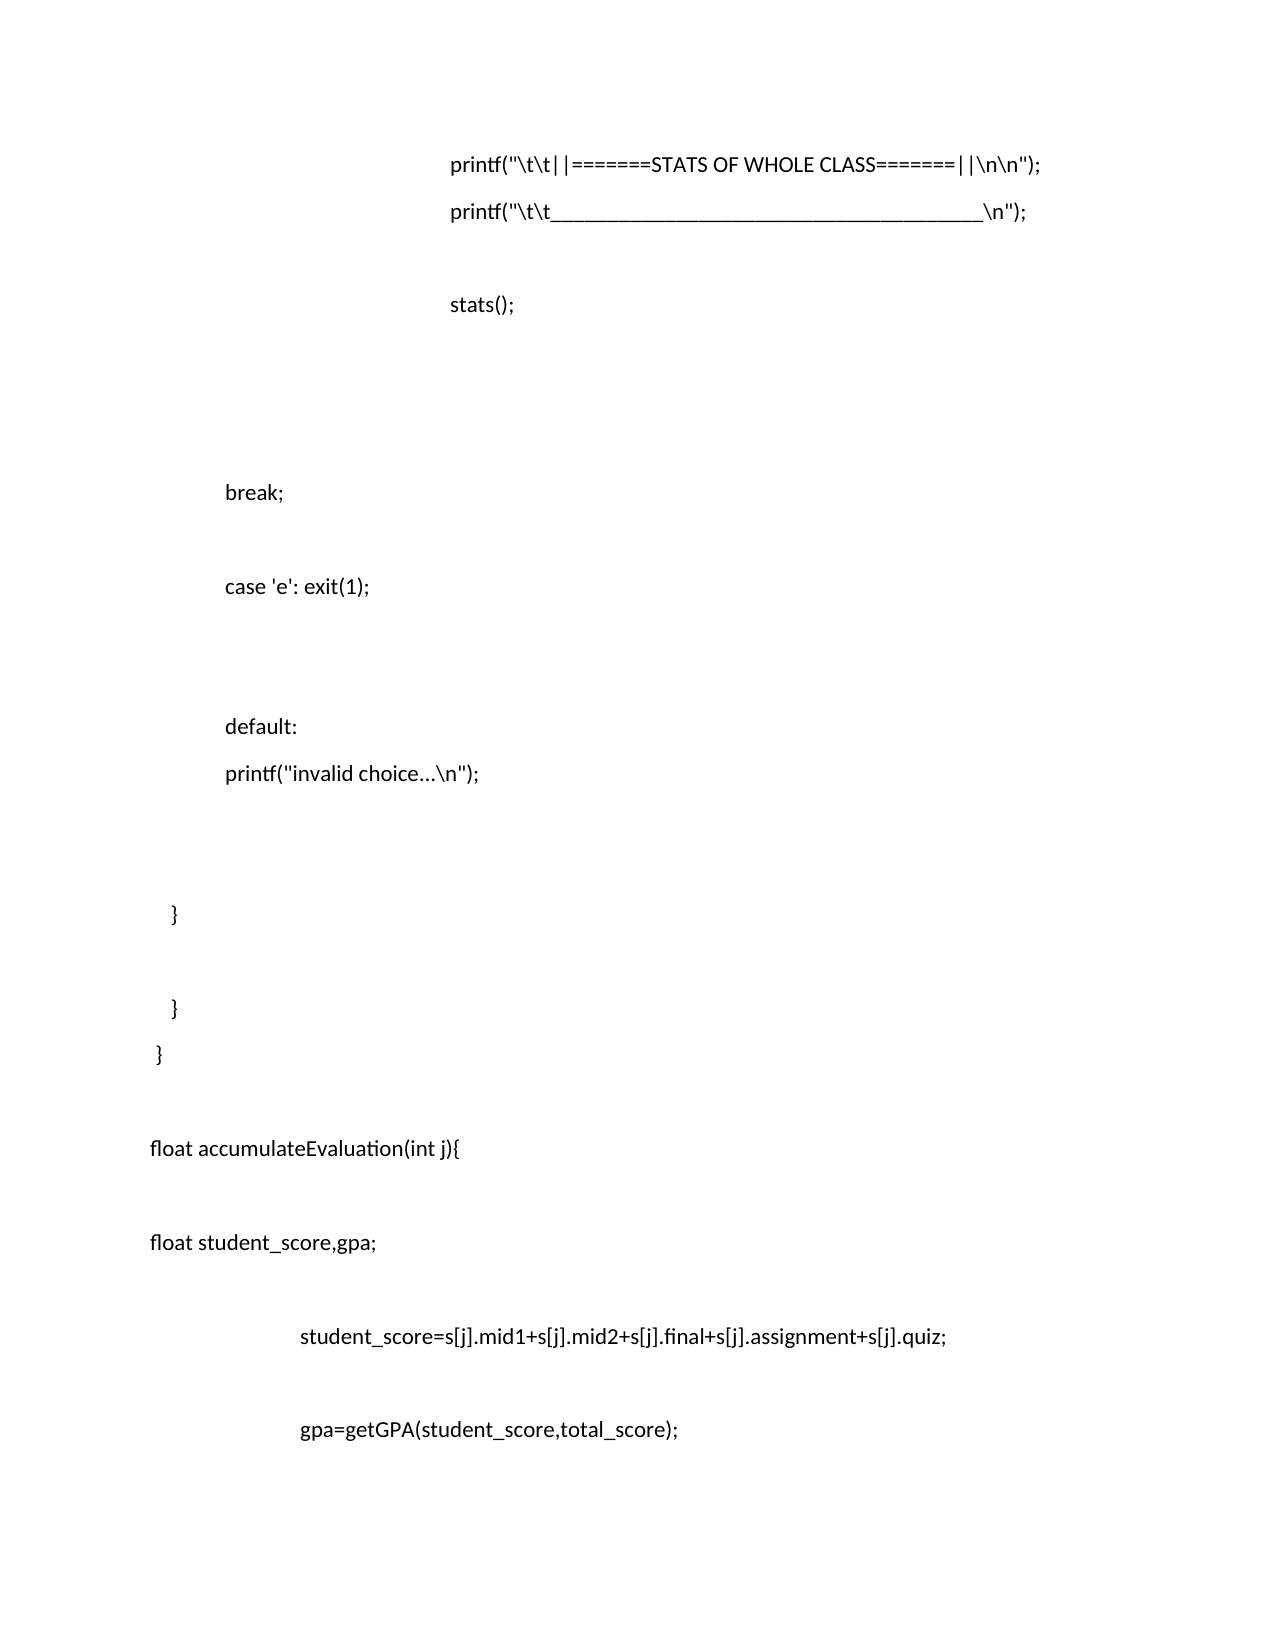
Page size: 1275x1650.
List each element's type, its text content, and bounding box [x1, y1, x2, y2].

text float accumulateEvaluation(int j){ [150, 1134, 1125, 1162]
text } [150, 994, 1125, 1022]
text default: [150, 712, 1125, 741]
text printf("invalid choice...\n"); [150, 759, 1125, 787]
text student_score=s[j].mid1+s[j].mid2+s[j].final+s[j].assignment+s[j].quiz; [150, 1322, 1125, 1350]
text break; [150, 478, 1125, 506]
text printf("\t\t||=======STATS OF WHOLE CLASS=======||\n\n"); [150, 150, 1125, 178]
text case 'e': exit(1); [150, 572, 1125, 600]
text } [150, 1041, 1125, 1069]
text gpa=getGPA(student_score,total_score); [150, 1416, 1125, 1444]
text stats(); [150, 291, 1125, 319]
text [150, 197, 1125, 225]
text } [150, 900, 1125, 928]
text float student_score,gpa; [150, 1228, 1125, 1256]
